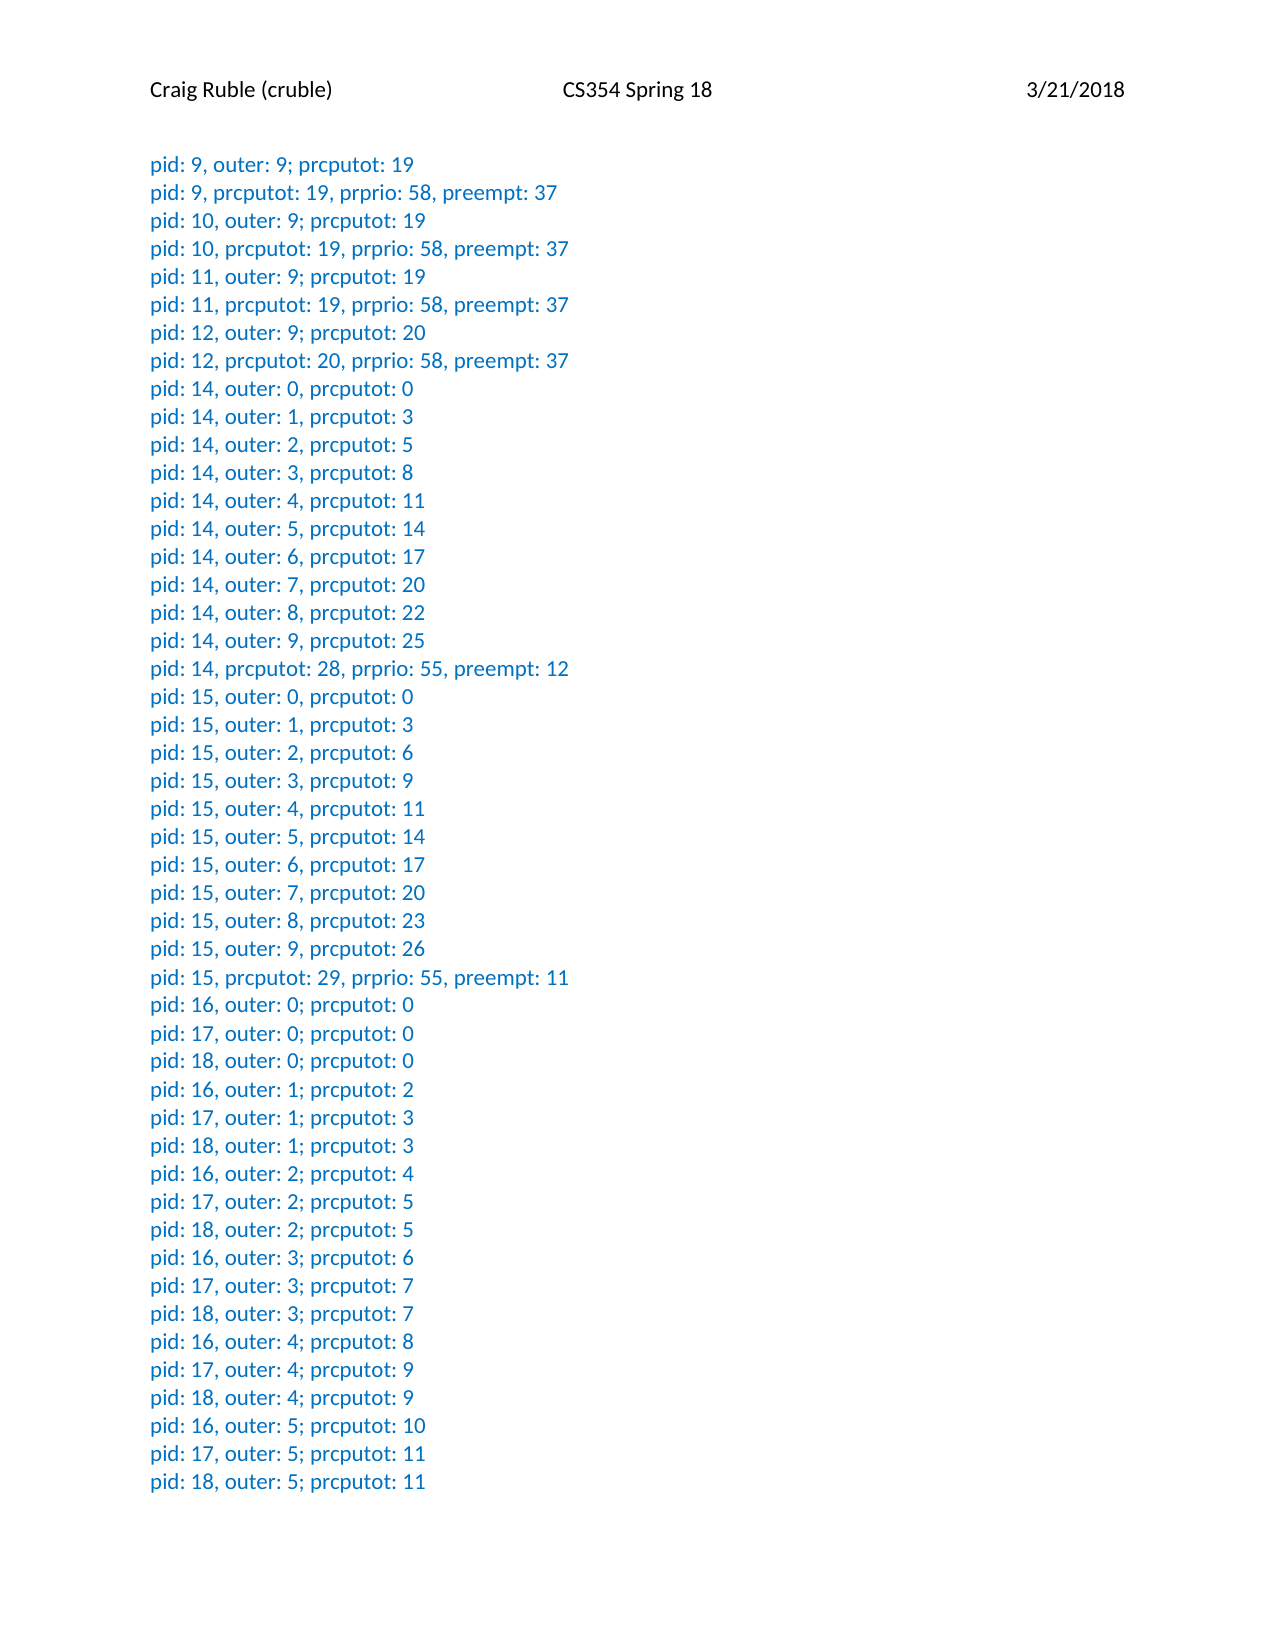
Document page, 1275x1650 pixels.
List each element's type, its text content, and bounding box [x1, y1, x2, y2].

text pid: 15, outer: 8, prcputot: 23 [150, 907, 1125, 934]
text pid: 14, outer: 0, prcputot: 0 [150, 374, 1125, 402]
text pid: 15, outer: 1, prcputot: 3 [150, 710, 1125, 738]
text pid: 15, outer: 9, prcputot: 26 [150, 934, 1125, 963]
text pid: 9, outer: 9; prcputot: 19 [150, 150, 1125, 178]
text pid: 11, outer: 9; prcputot: 19 [150, 262, 1125, 290]
text pid: 17, outer: 0; prcputot: 0 [150, 1019, 1125, 1047]
text pid: 16, outer: 4; prcputot: 8 [150, 1327, 1125, 1355]
text pid: 11, prcputot: 19, prprio: 58, preempt: 37 [150, 290, 1125, 318]
text pid: 14, prcputot: 28, prprio: 55, preempt: 12 [150, 654, 1125, 682]
text pid: 15, prcputot: 29, prprio: 55, preempt: 11 [150, 963, 1125, 991]
text pid: 14, outer: 7, prcputot: 20 [150, 570, 1125, 598]
text pid: 12, prcputot: 20, prprio: 58, preempt: 37 [150, 346, 1125, 374]
text pid: 14, outer: 8, prcputot: 22 [150, 598, 1125, 626]
text pid: 18, outer: 1; prcputot: 3 [150, 1131, 1125, 1159]
text pid: 15, outer: 6, prcputot: 17 [150, 851, 1125, 878]
text pid: 15, outer: 4, prcputot: 11 [150, 794, 1125, 822]
text pid: 15, outer: 7, prcputot: 20 [150, 878, 1125, 907]
text pid: 10, outer: 9; prcputot: 19 [150, 206, 1125, 234]
text pid: 14, outer: 1, prcputot: 3 [150, 402, 1125, 430]
text pid: 18, outer: 0; prcputot: 0 [150, 1047, 1125, 1075]
text pid: 18, outer: 2; prcputot: 5 [150, 1215, 1125, 1243]
text pid: 16, outer: 3; prcputot: 6 [150, 1243, 1125, 1271]
text pid: 14, outer: 3, prcputot: 8 [150, 458, 1125, 486]
text pid: 17, outer: 1; prcputot: 3 [150, 1103, 1125, 1131]
text pid: 18, outer: 4; prcputot: 9 [150, 1383, 1125, 1411]
text pid: 18, outer: 5; prcputot: 11 [150, 1467, 1125, 1495]
text pid: 14, outer: 9, prcputot: 25 [150, 626, 1125, 654]
text pid: 10, prcputot: 19, prprio: 58, preempt: 37 [150, 234, 1125, 262]
text pid: 14, outer: 4, prcputot: 11 [150, 486, 1125, 514]
text pid: 14, outer: 6, prcputot: 17 [150, 542, 1125, 570]
text pid: 12, outer: 9; prcputot: 20 [150, 318, 1125, 346]
text pid: 14, outer: 5, prcputot: 14 [150, 514, 1125, 542]
text pid: 15, outer: 0, prcputot: 0 [150, 682, 1125, 710]
text pid: 9, prcputot: 19, prprio: 58, preempt: 37 [150, 178, 1125, 206]
text pid: 16, outer: 2; prcputot: 4 [150, 1159, 1125, 1187]
text pid: 16, outer: 5; prcputot: 10 [150, 1411, 1125, 1439]
text pid: 17, outer: 3; prcputot: 7 [150, 1271, 1125, 1299]
text pid: 14, outer: 2, prcputot: 5 [150, 430, 1125, 458]
text pid: 15, outer: 2, prcputot: 6 [150, 738, 1125, 766]
text pid: 17, outer: 2; prcputot: 5 [150, 1187, 1125, 1215]
text pid: 16, outer: 1; prcputot: 2 [150, 1075, 1125, 1103]
text pid: 17, outer: 5; prcputot: 11 [150, 1439, 1125, 1467]
text pid: 17, outer: 4; prcputot: 9 [150, 1355, 1125, 1383]
text pid: 15, outer: 3, prcputot: 9 [150, 766, 1125, 794]
text pid: 16, outer: 0; prcputot: 0 [150, 991, 1125, 1019]
text pid: 18, outer: 3; prcputot: 7 [150, 1299, 1125, 1327]
text pid: 15, outer: 5, prcputot: 14 [150, 822, 1125, 851]
